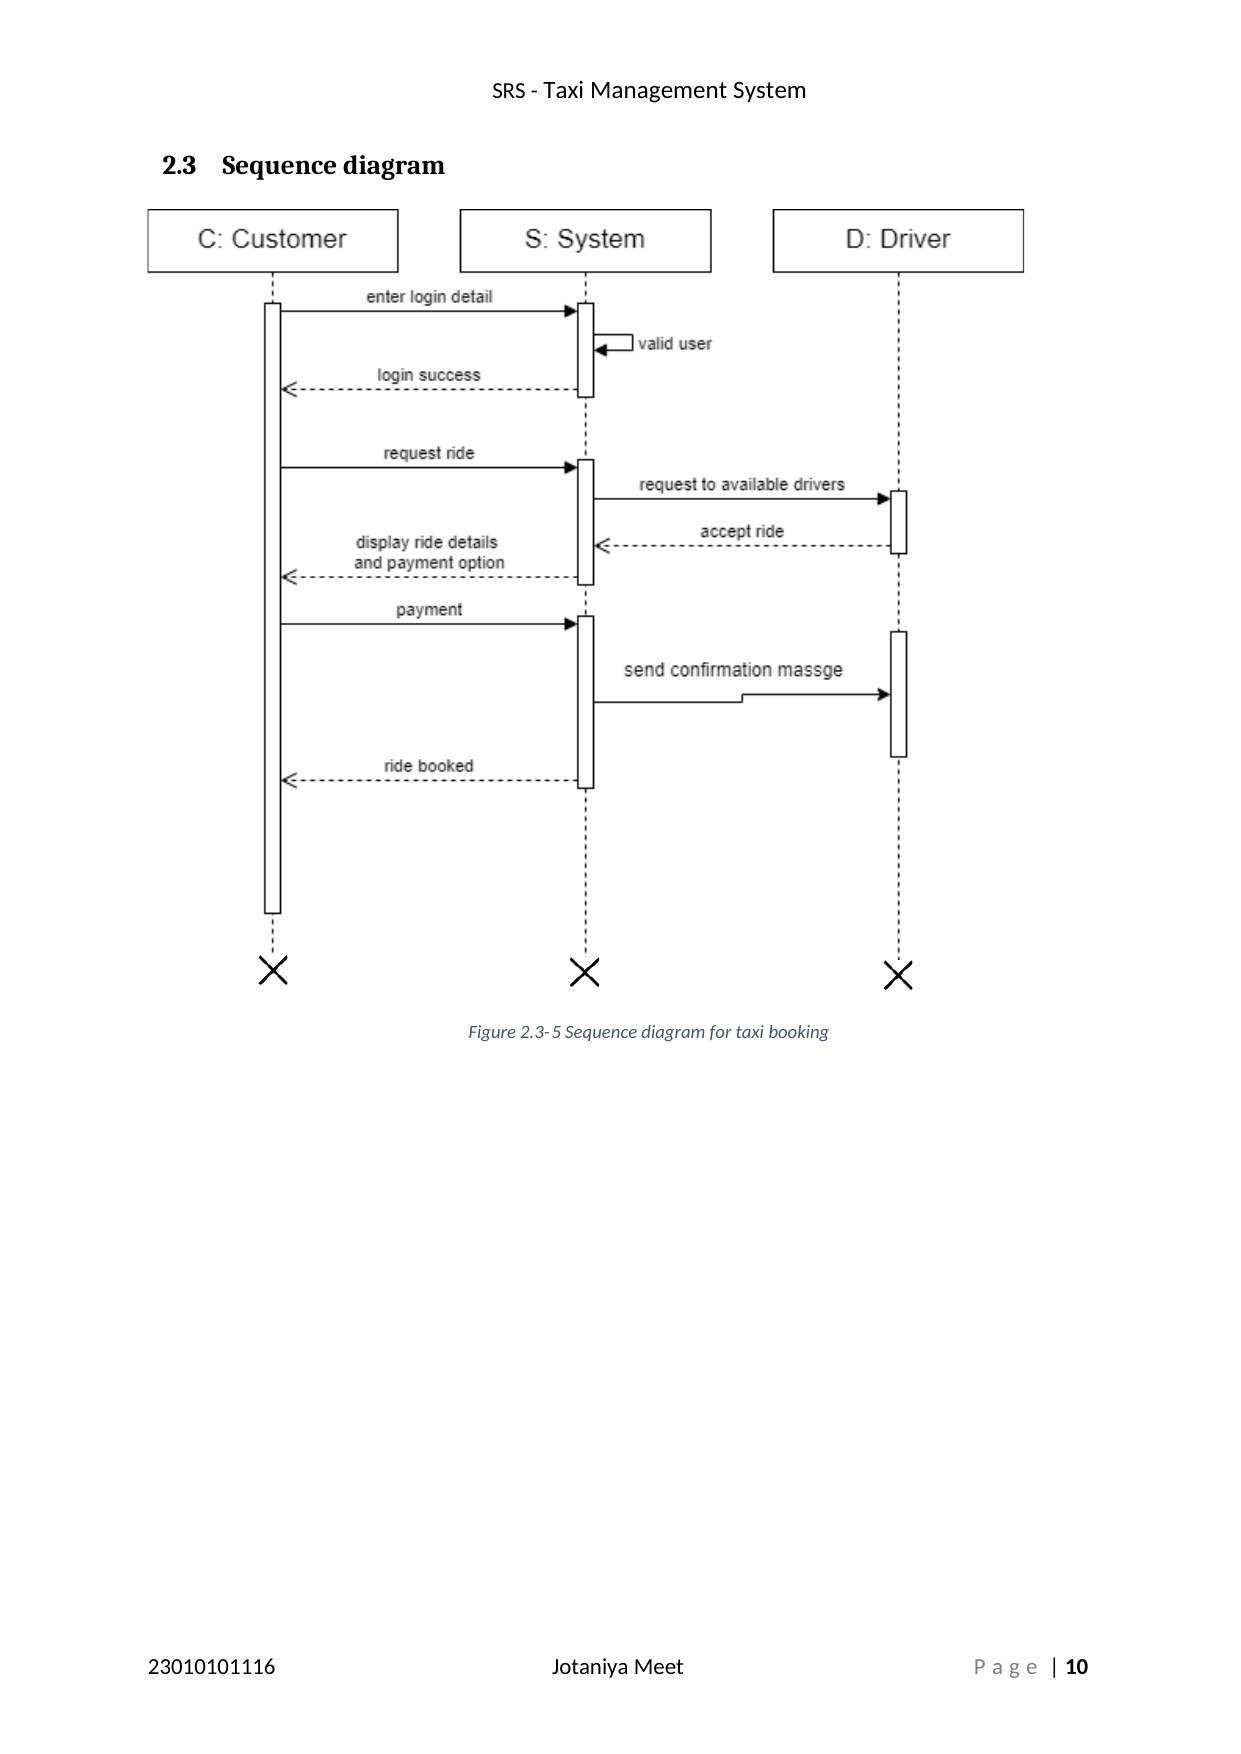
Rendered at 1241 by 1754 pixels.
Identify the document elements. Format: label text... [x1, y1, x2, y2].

subtitle Sequence diagram [162, 150, 1152, 181]
picture [147, 209, 1025, 990]
